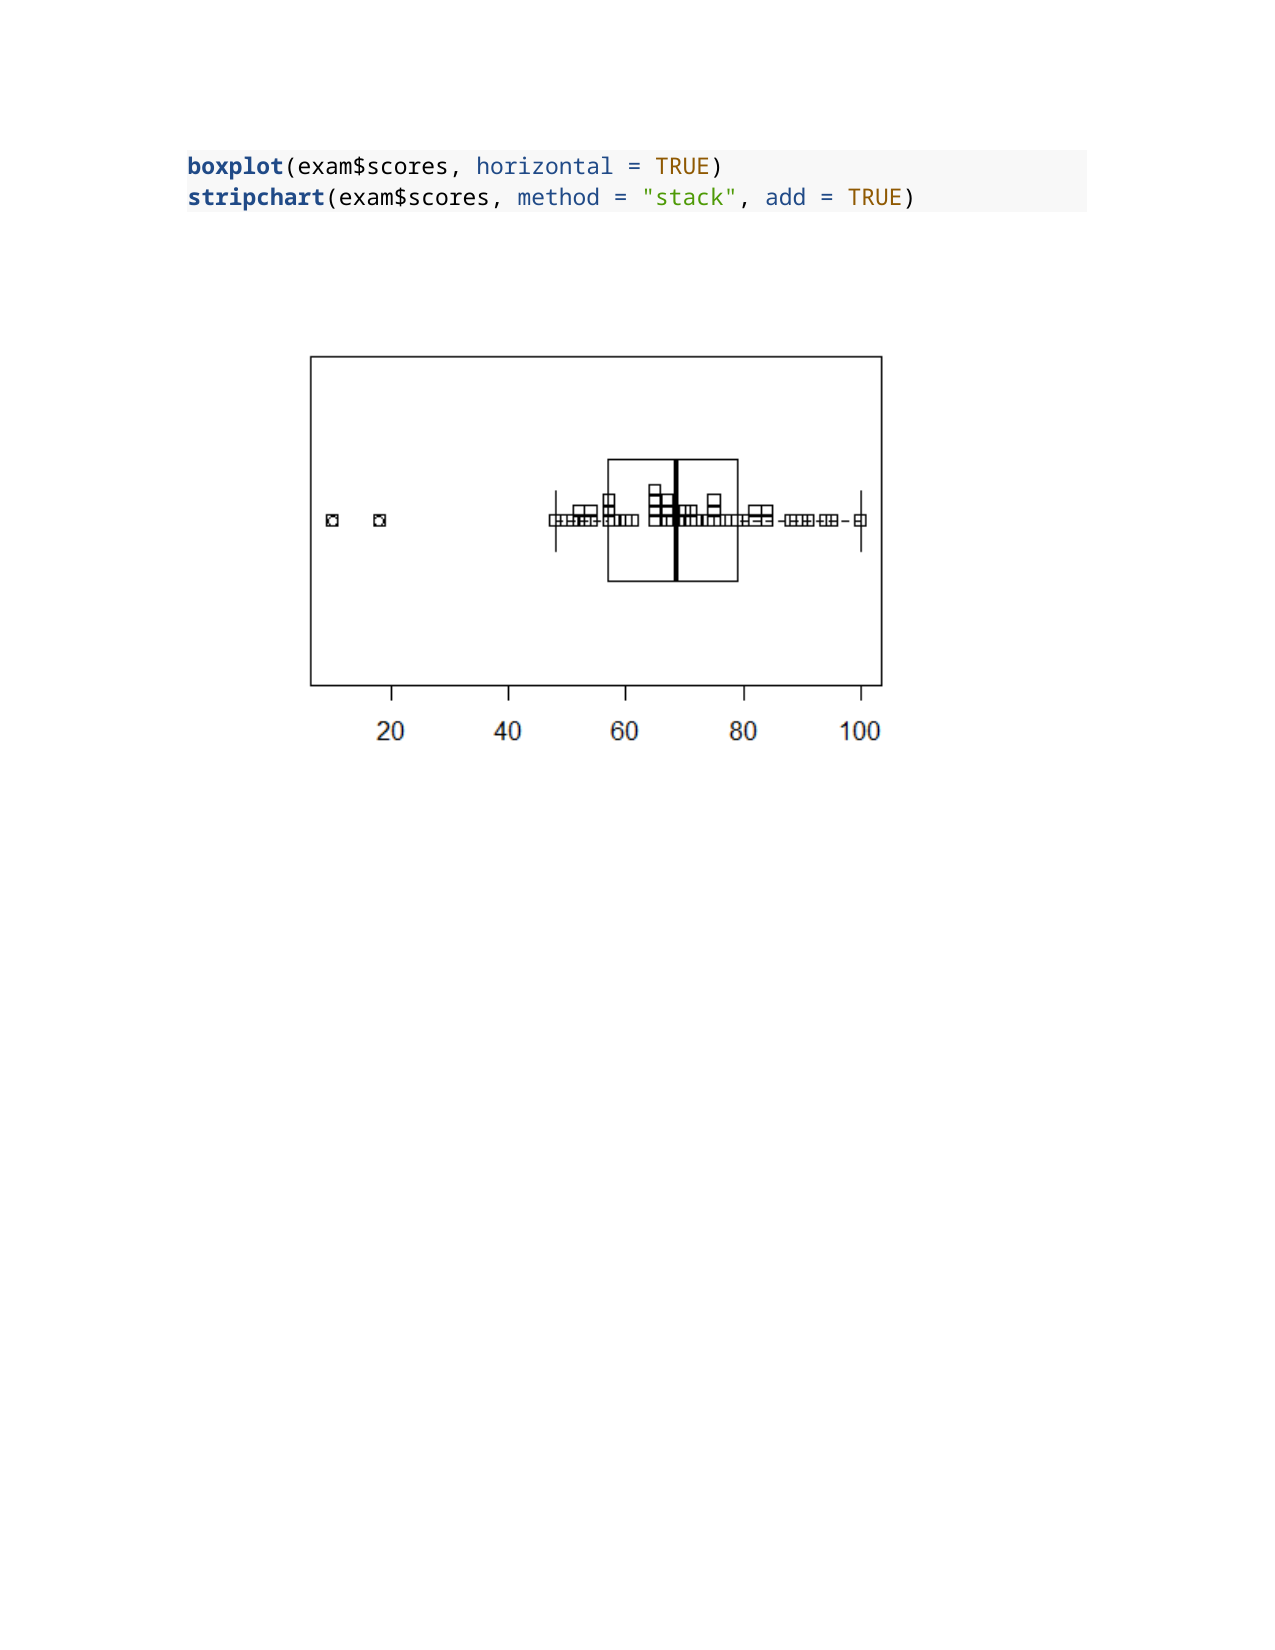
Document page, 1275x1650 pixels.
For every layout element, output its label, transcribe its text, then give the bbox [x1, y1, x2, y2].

picture [187, 233, 946, 840]
text boxplot(exam$scores, horizontal = TRUE) stripchart(exam$scores, method = "stack", add = TRUE) [724, 150, 1087, 212]
